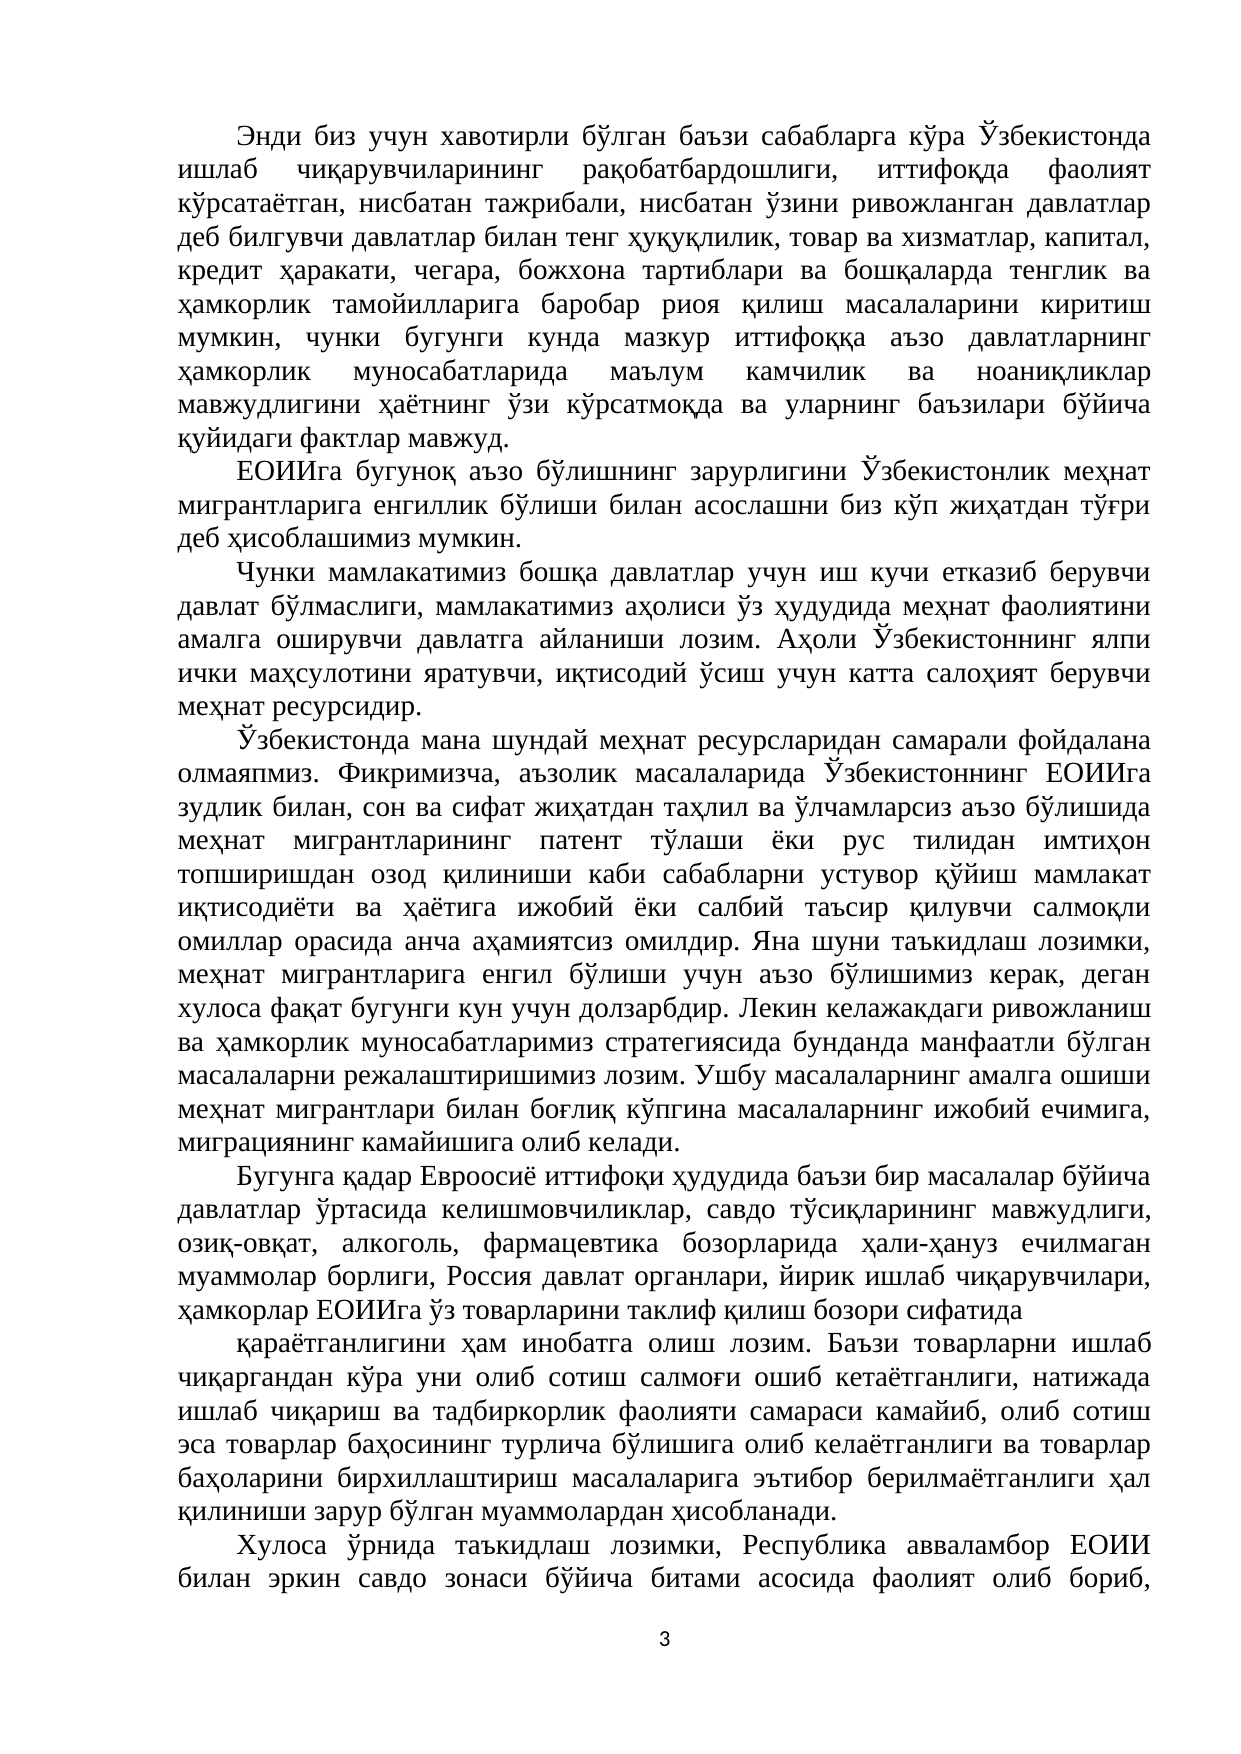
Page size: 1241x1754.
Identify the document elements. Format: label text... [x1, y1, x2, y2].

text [177, 1527, 1152, 1594]
text қараётганлигини ҳам инобатга олиш лозим. Баъзи товарларни ишлаб чиқаргандан кўра уни олиб сотиш салмоғи ошиб кетаётганлиги, натижада ишлаб чиқариш ва тадбиркорлик фаолияти самараси камайиб, олиб сотиш эса товарлар баҳосининг турлича бўлишига олиб келаётганлиги ва товарлар баҳоларини бирхиллаштириш масалаларига эътибор берилмаётганлиги ҳал қилиниши зарур бўлган муаммолардан ҳисобланади. [177, 1326, 1152, 1527]
text ЕОИИга бугуноқ аъзо бўлишнинг зарурлигини Ўзбекистонлик меҳнат мигрантларига енгиллик бўлиши билан асослашни биз кўп жиҳатдан тўғри деб ҳисоблашимиз мумкин. [177, 453, 1152, 554]
text Бугунга қадар Евроосиё иттифоқи ҳудудида баъзи бир масалалар бўйича давлатлар ўртасида келишмовчиликлар, савдо тўсиқларининг мавжудлиги, озиқ-овқат, алкоголь, фармацевтика бозорларида ҳали-ҳануз ечилмаган муаммолар борлиги, Россия давлат органлари, йирик ишлаб чиқарувчилари, ҳамкорлар ЕОИИга ўз товарларини таклиф қилиш бозори сифатида [177, 1158, 1152, 1326]
text Энди биз учун хавотирли бўлган баъзи сабабларга кўра Ўзбекистонда ишлаб чиқарувчиларининг рақобатбардошлиги, иттифоқда фаолият кўрсатаётган, нисбатан тажрибали, нисбатан ўзини ривожланган давлатлар деб билгувчи давлатлар билан тенг ҳуқуқлилик, товар ва хизматлар, капитал, кредит ҳаракати, чегара, божхона тартиблари ва бошқаларда тенглик ва ҳамкорлик тамойилларига баробар риоя қилиш масалаларини киритиш мумкин, чунки бугунги кунда мазкур иттифоққа аъзо давлатларнинг ҳамкорлик муносабатларида маълум камчилик ва ноаниқликлар мавжудлигини ҳаётнинг ўзи кўрсатмоқда ва уларнинг баъзилари бўйича қуйидаги фактлар мавжуд. [177, 118, 1152, 453]
text Ўзбекистонда мана шундай меҳнат ресурсларидан самарали фойдалана олмаяпмиз. Фикримизча, аъзолик масалаларида Ўзбекистоннинг ЕОИИга зудлик билан, сон ва сифат жиҳатдан таҳлил ва ўлчамларсиз аъзо бўлишида меҳнат мигрантларининг патент тўлаши ёки рус тилидан имтиҳон топширишдан озод қилиниши каби сабабларни устувор қўйиш мамлакат иқтисодиёти ва ҳаётига ижобий ёки салбий таъсир қилувчи салмоқли омиллар орасида анча аҳамиятсиз омилдир. Яна шуни таъкидлаш лозимки, меҳнат мигрантларига енгил бўлиши учун аъзо бўлишимиз керак, деган хулоса фақат бугунги кун учун долзарбдир. Лекин келажакдаги ривожланиш ва ҳамкорлик муносабатларимиз стратегиясида бунданда манфаатли бўлган масалаларни режалаштиришимиз лозим. Ушбу масалаларнинг амалга ошиши меҳнат мигрантлари билан боғлиқ кўпгина масалаларнинг ижобий ечимига, миграциянинг камайишига олиб келади. [177, 722, 1152, 1158]
text Чунки мамлакатимиз бошқа давлатлар учун иш кучи етказиб берувчи давлат бўлмаслиги, мамлакатимиз аҳолиси ўз ҳудудида меҳнат фаолиятини амалга оширувчи давлатга айланиши лозим. Аҳоли Ўзбекистоннинг ялпи ички маҳсулотини яратувчи, иқтисодий ўсиш учун катта салоҳият берувчи меҳнат ресурсидир. [177, 554, 1152, 722]
